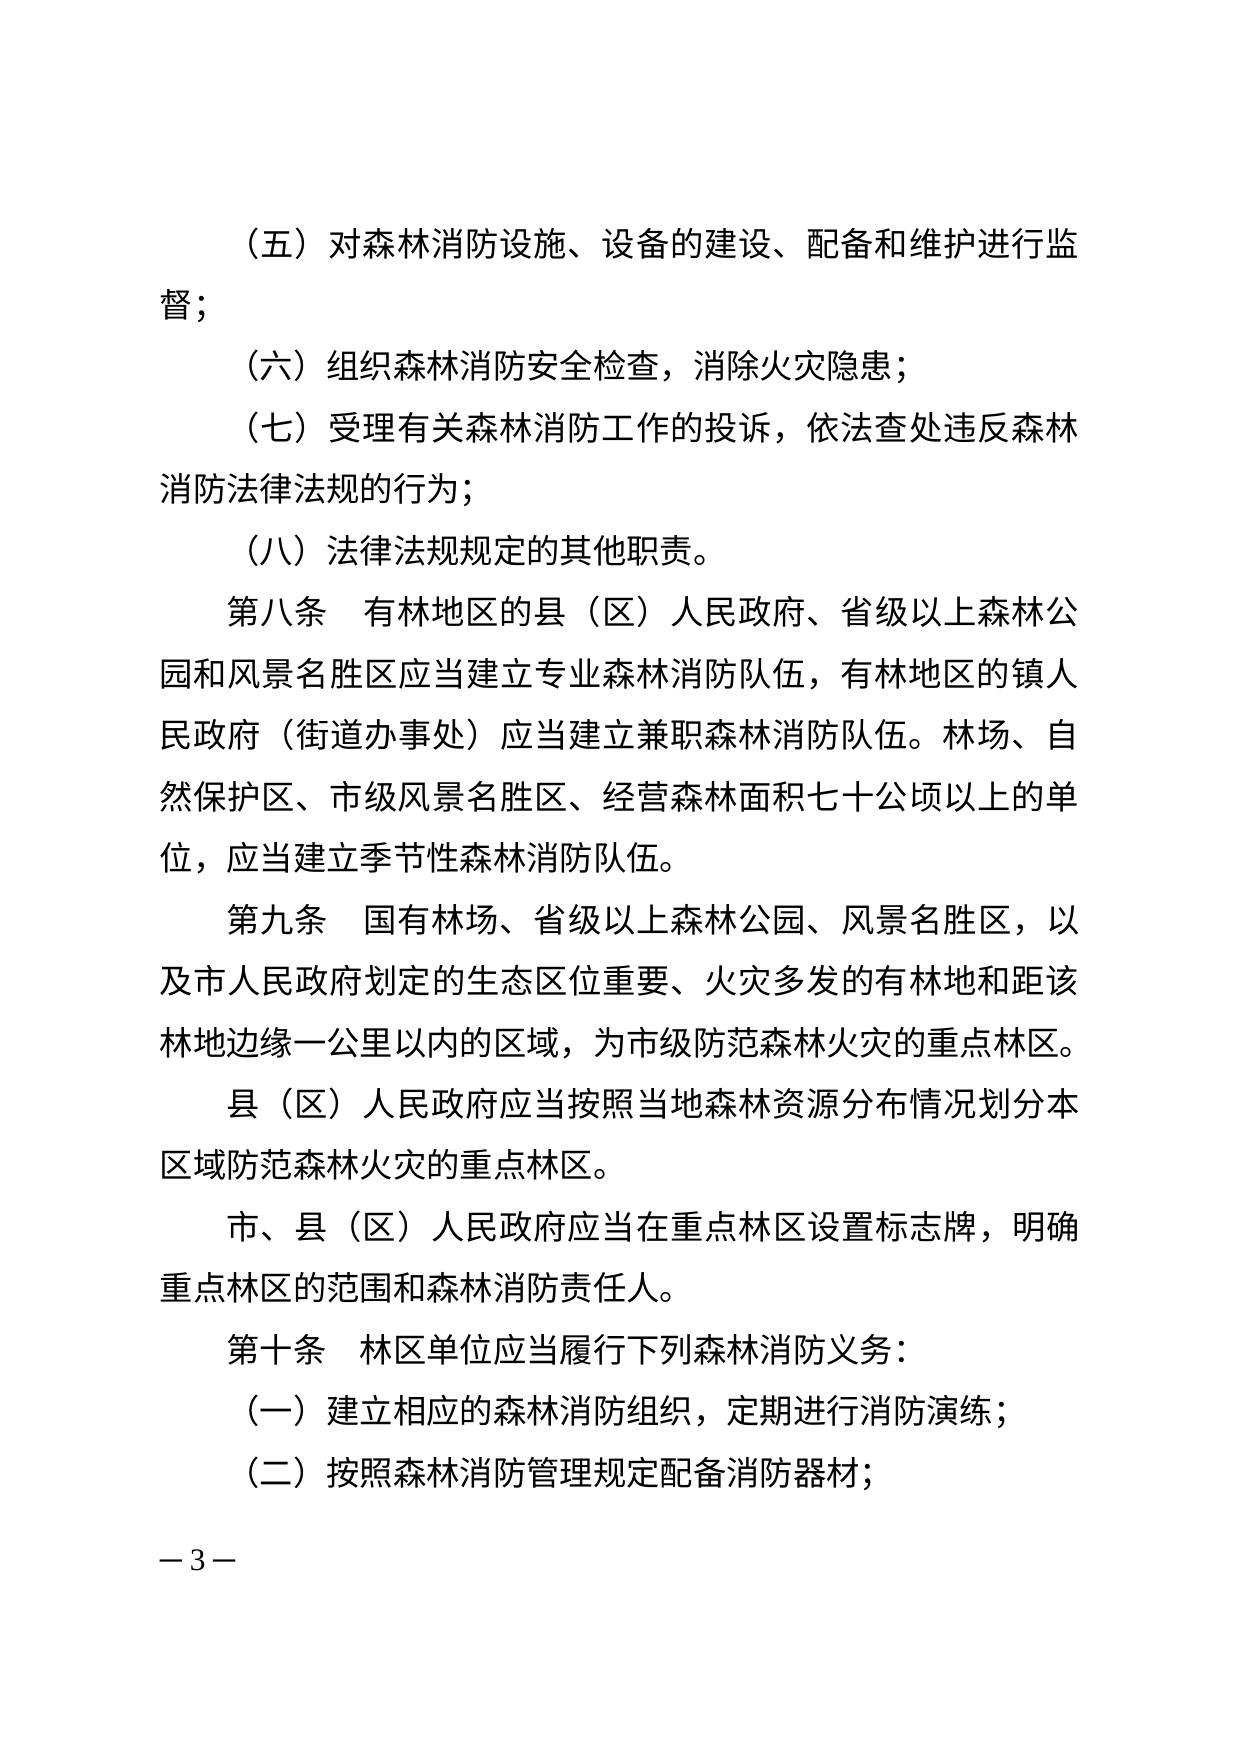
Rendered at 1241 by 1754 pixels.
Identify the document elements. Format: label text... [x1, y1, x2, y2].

text 县（区）人民政府应当按照当地森林资源分布情况划分本区域防范森林火灾的重点林区。 [159, 1067, 1081, 1190]
text 第九条 国有林场、省级以上森林公园、风景名胜区，以及市人民政府划定的生态区位重要、火灾多发的有林地和距该林地边缘以内的区域，为市级防范森林火灾的重点林区。 [159, 883, 1081, 1067]
text （二）按照森林消防管理规定配备消防器材； [159, 1436, 1081, 1497]
text 第八条 有林地区的县（区）人民政府、省级以上森林公园和风景名胜区应当建立专业森林消防队伍，有林地区的镇人民政府（街道办事处）应当建立兼职森林消防队伍。林场、自然保护区、市级风景名胜区、经营森林面积以上的单位，应当建立季节性森林消防队伍。 [159, 576, 1081, 883]
text （五）对森林消防设施、设备的建设、配备和维护进行监督； [159, 207, 1081, 330]
text （八）法律法规规定的其他职责。 [159, 514, 1081, 576]
text 市、县（区）人民政府应当在重点林区设置标志牌，明确重点林区的范围和森林消防责任人。 [159, 1190, 1081, 1313]
text （七）受理有关森林消防工作的投诉，依法查处违反森林消防法律法规的行为； [159, 391, 1081, 514]
text （六）组织森林消防安全检查，消除火灾隐患； [159, 330, 1081, 391]
text 第十条 林区单位应当履行下列森林消防义务： [159, 1313, 1081, 1374]
text （一）建立相应的森林消防组织，定期进行消防演练； [159, 1374, 1081, 1436]
